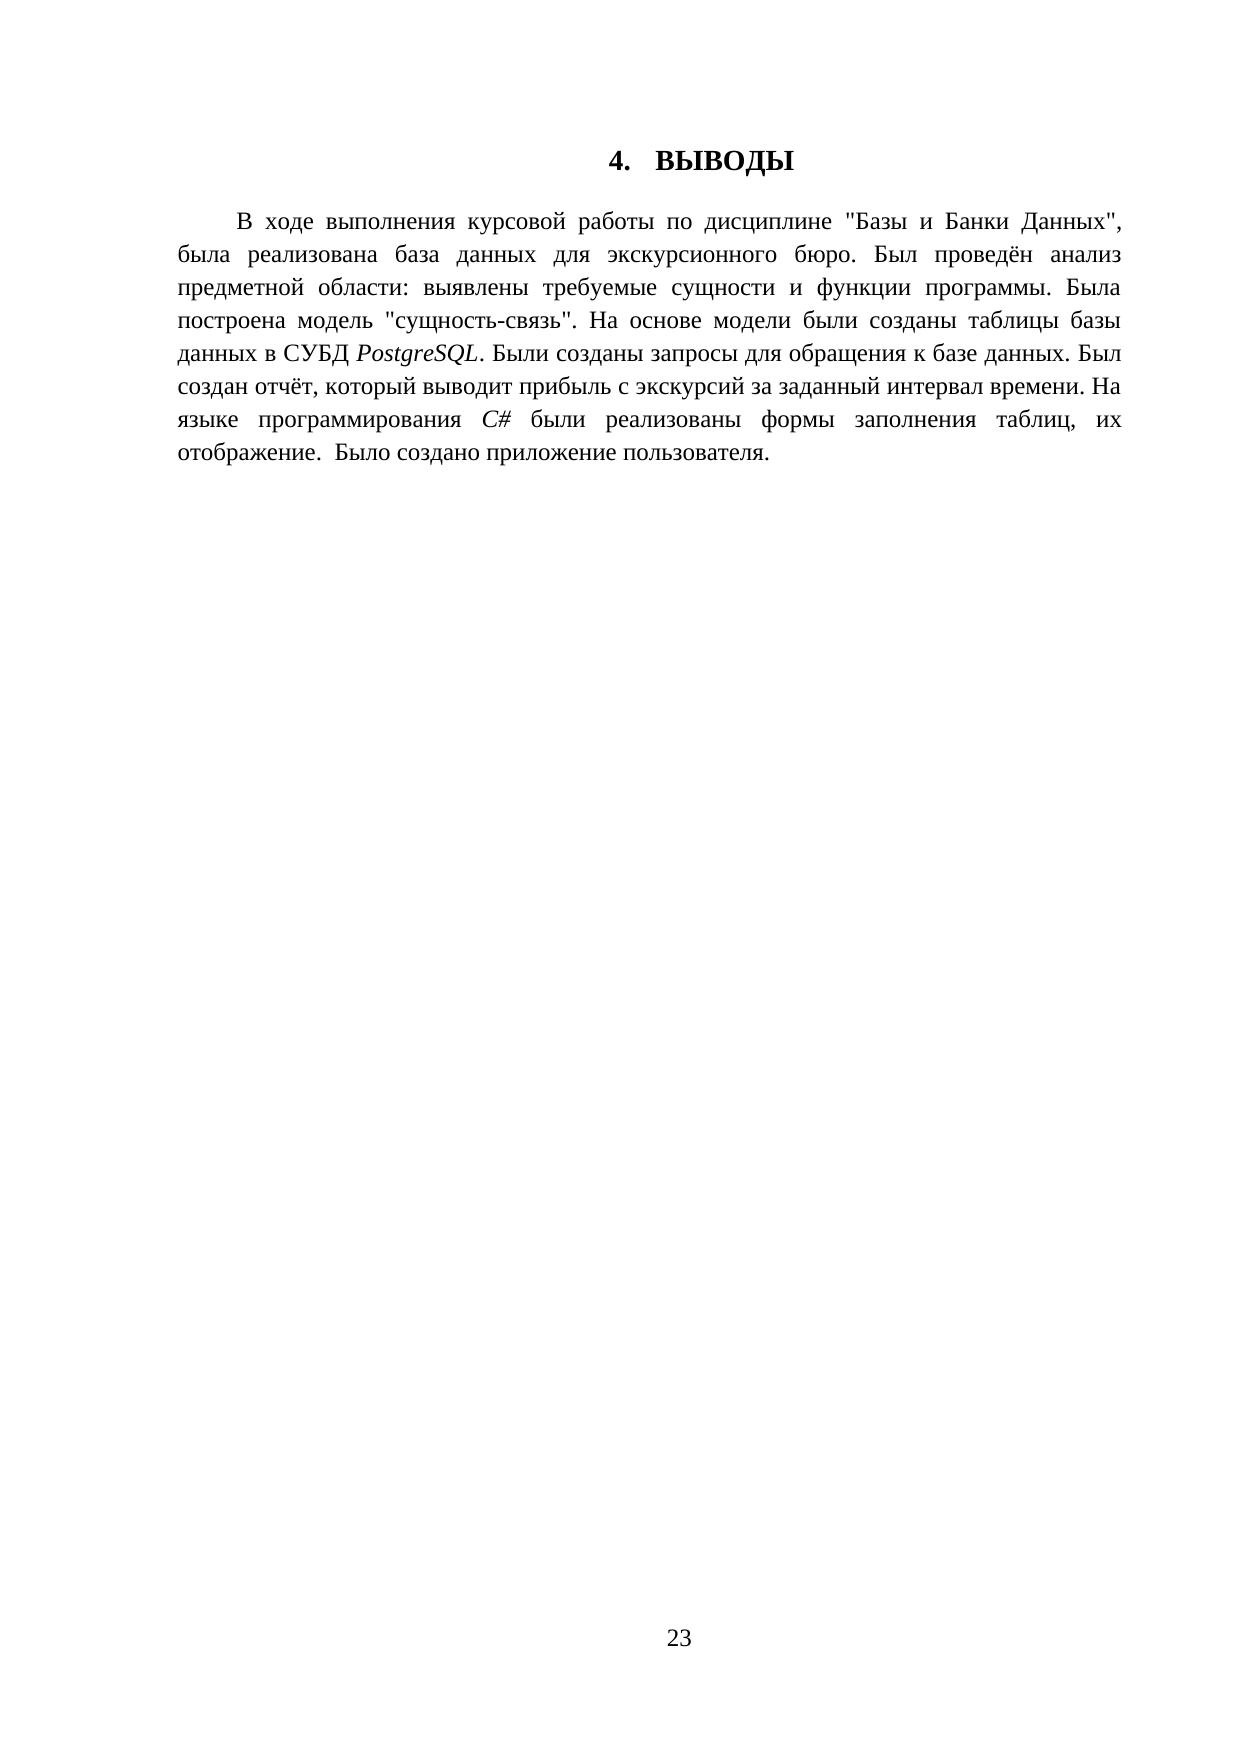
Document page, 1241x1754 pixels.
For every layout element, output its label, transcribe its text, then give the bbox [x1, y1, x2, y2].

subtitle ВЫВОДЫ [222, 143, 1122, 177]
text В ходе выполнения курсовой работы по дисциплине "Базы и Банки Данных", была реализована база данных для экскурсионного бюро. Был проведён анализ предметной области: выявлены требуемые сущности и функции программы. Была построена модель "сущность-связь". На основе модели были созданы таблицы базы данных в СУБД PostgreSQL. Были созданы запросы для обращения к базе данных. Был создан отчёт, который выводит прибыль с экскурсий за заданный интервал времени. На языке программирования C# были реализованы формы заполнения таблиц, их отображение. Было создано приложение пользователя. [177, 206, 1122, 466]
